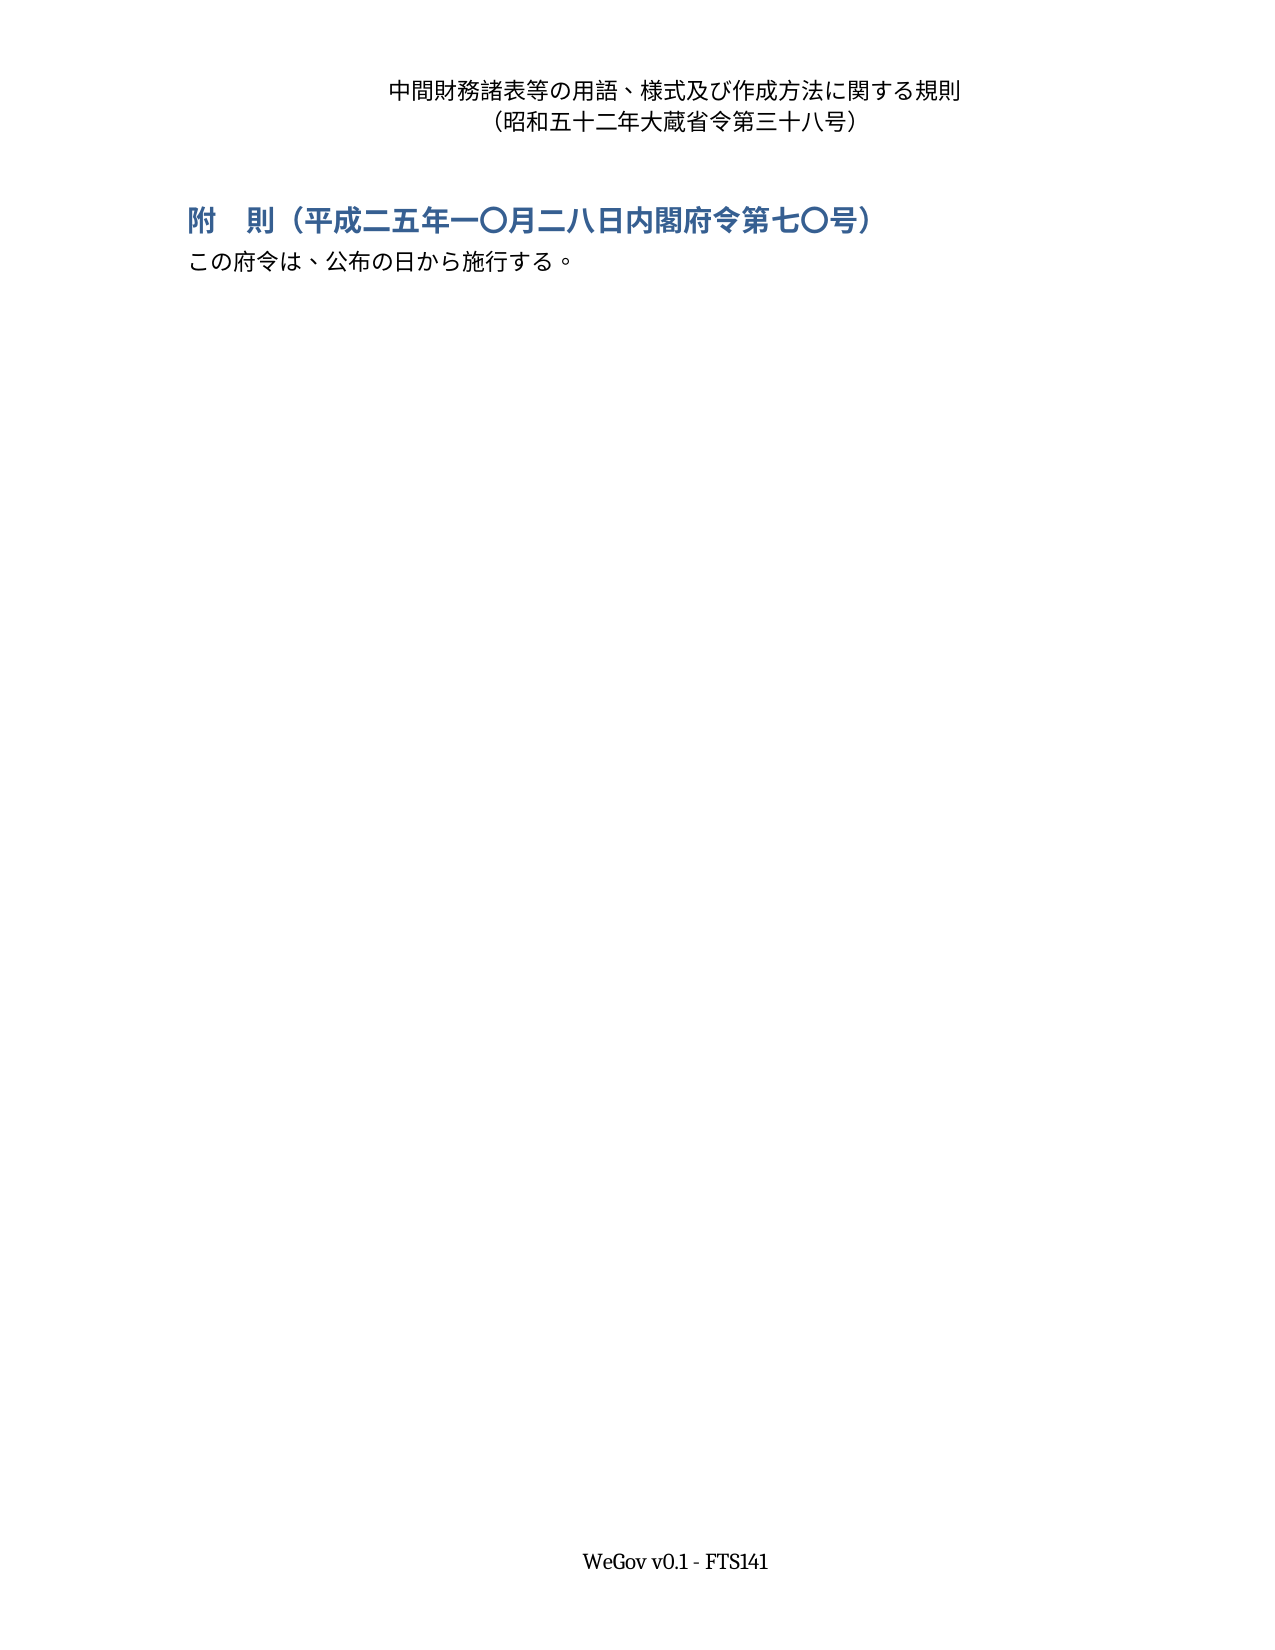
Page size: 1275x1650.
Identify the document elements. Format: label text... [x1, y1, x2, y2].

text この府令は、公布の日から施行する。 [187, 246, 1087, 277]
subtitle 附 則（平成二五年一〇月二八日内閣府令第七〇号） [187, 200, 1087, 240]
